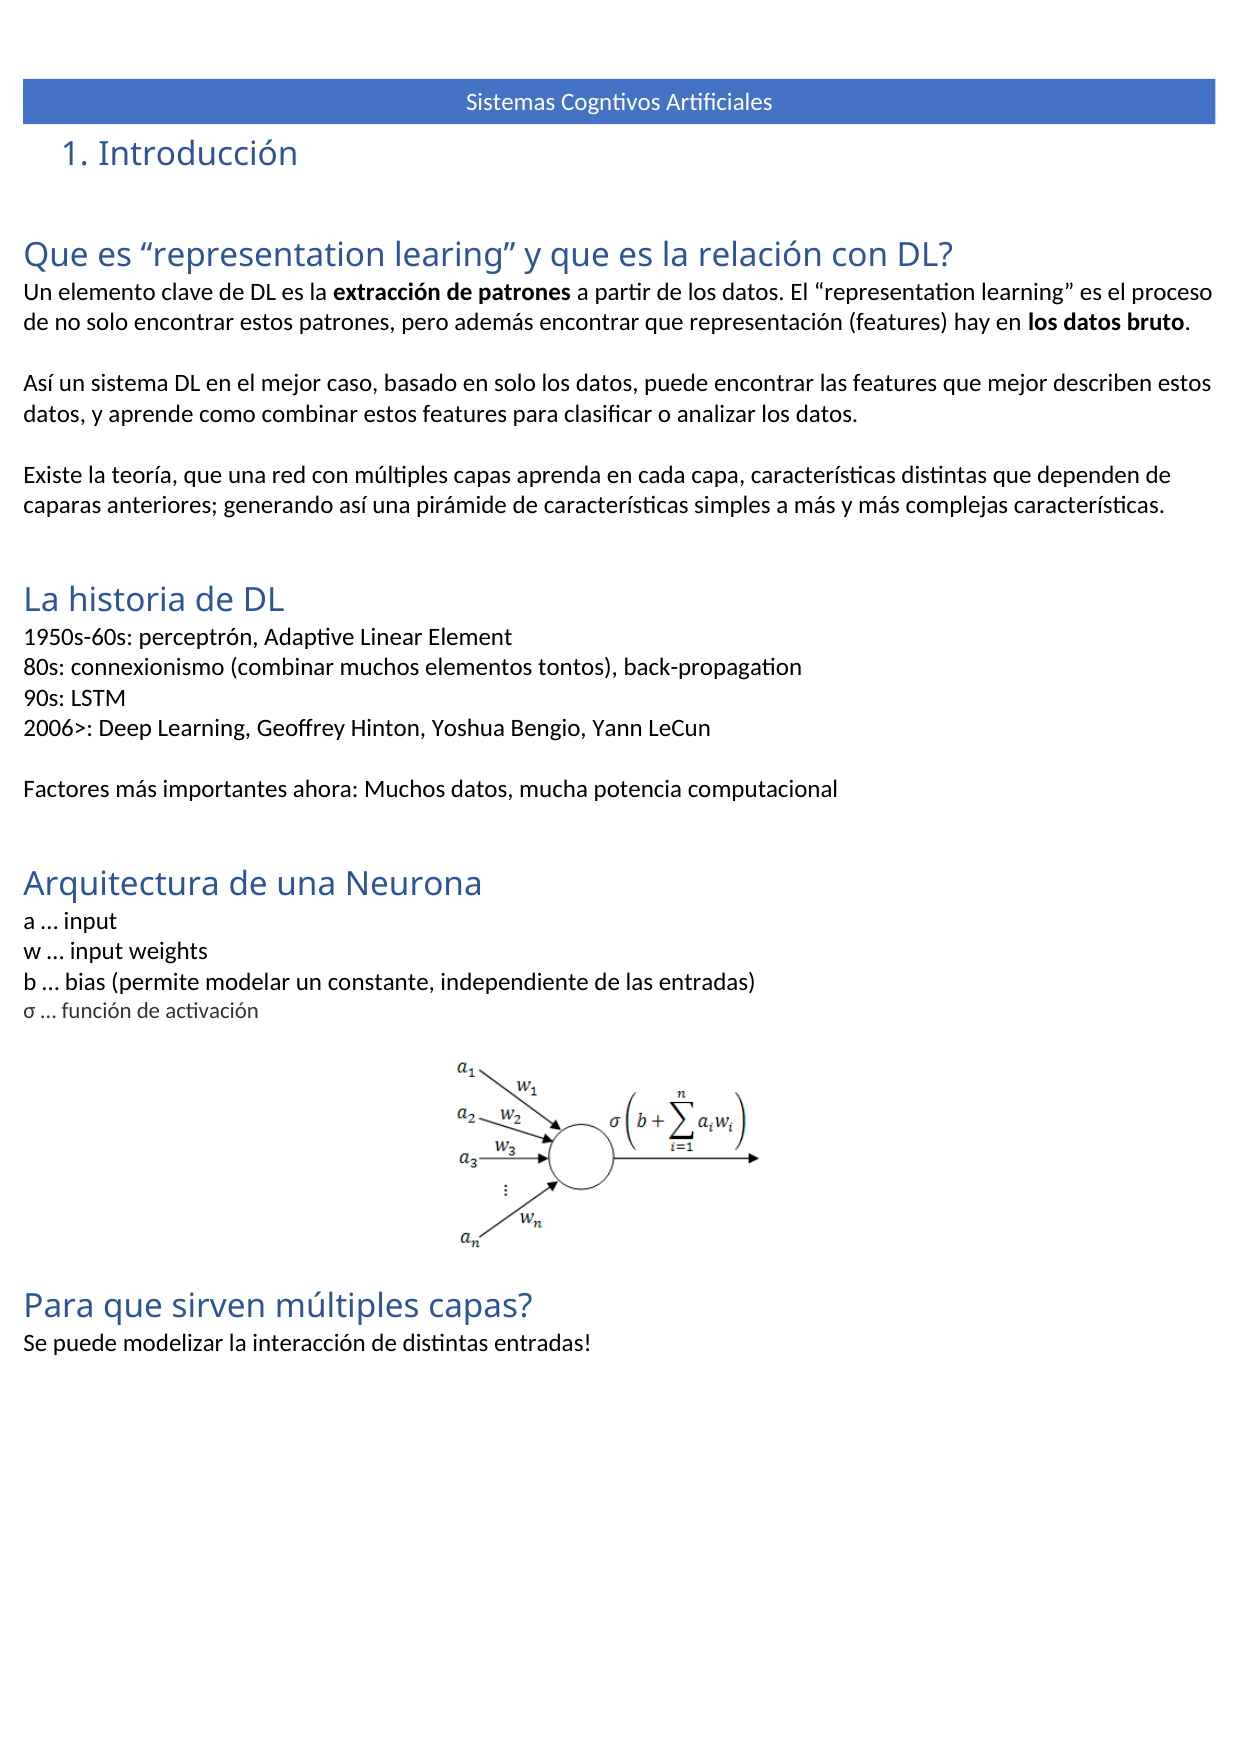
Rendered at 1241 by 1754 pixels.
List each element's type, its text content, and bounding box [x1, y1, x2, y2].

text Factores más importantes ahora: Muchos datos, mucha potencia computacional [23, 773, 1215, 804]
subtitle La historia de DL [23, 575, 1215, 621]
text Existe la teoría, que una red con múltiples capas aprenda en cada capa, características distintas que dependen de caparas anteriores; generando así una pirámide de características simples a más y más complejas características. [23, 459, 1215, 520]
text 2006>: Deep Learning, Geoffrey Hinton, Yoshua Bengio, Yann LeCun [23, 712, 1215, 743]
text Así un sistema DL en el mejor caso, basado en solo los datos, puede encontrar las features que mejor describen estos datos, y aprende como combinar estos features para clasificar o analizar los datos. [23, 367, 1215, 428]
subtitle Para que sirven múltiples capas? [23, 1282, 1215, 1327]
subtitle Introducción [61, 129, 1215, 175]
text Se puede modelizar la interacción de distintas entradas! [23, 1327, 1215, 1358]
text Un elemento clave de DL es la extracción de patrones a partir de los datos. El “representation learning” es el proceso de no solo encontrar estos patrones, pero además encontrar que representación (features) hay en los datos bruto. [23, 276, 1215, 337]
text 90s: LSTM [23, 682, 1215, 712]
subtitle Arquitectura de una Neurona [23, 859, 1215, 905]
picture [450, 1055, 789, 1257]
text w … input weights [23, 935, 1215, 966]
text a … input [23, 905, 1215, 935]
text 80s: connexionismo (combinar muchos elementos tontos), back-propagation [23, 651, 1215, 682]
text 1950s-60s: perceptrón, Adaptive Linear Element [23, 621, 1215, 651]
text σ … función de activación [23, 996, 1215, 1024]
text b … bias (permite modelar un constante, independiente de las entradas) [23, 966, 1215, 996]
subtitle Que es “representation learing” y que es la relación con DL? [23, 230, 1215, 276]
